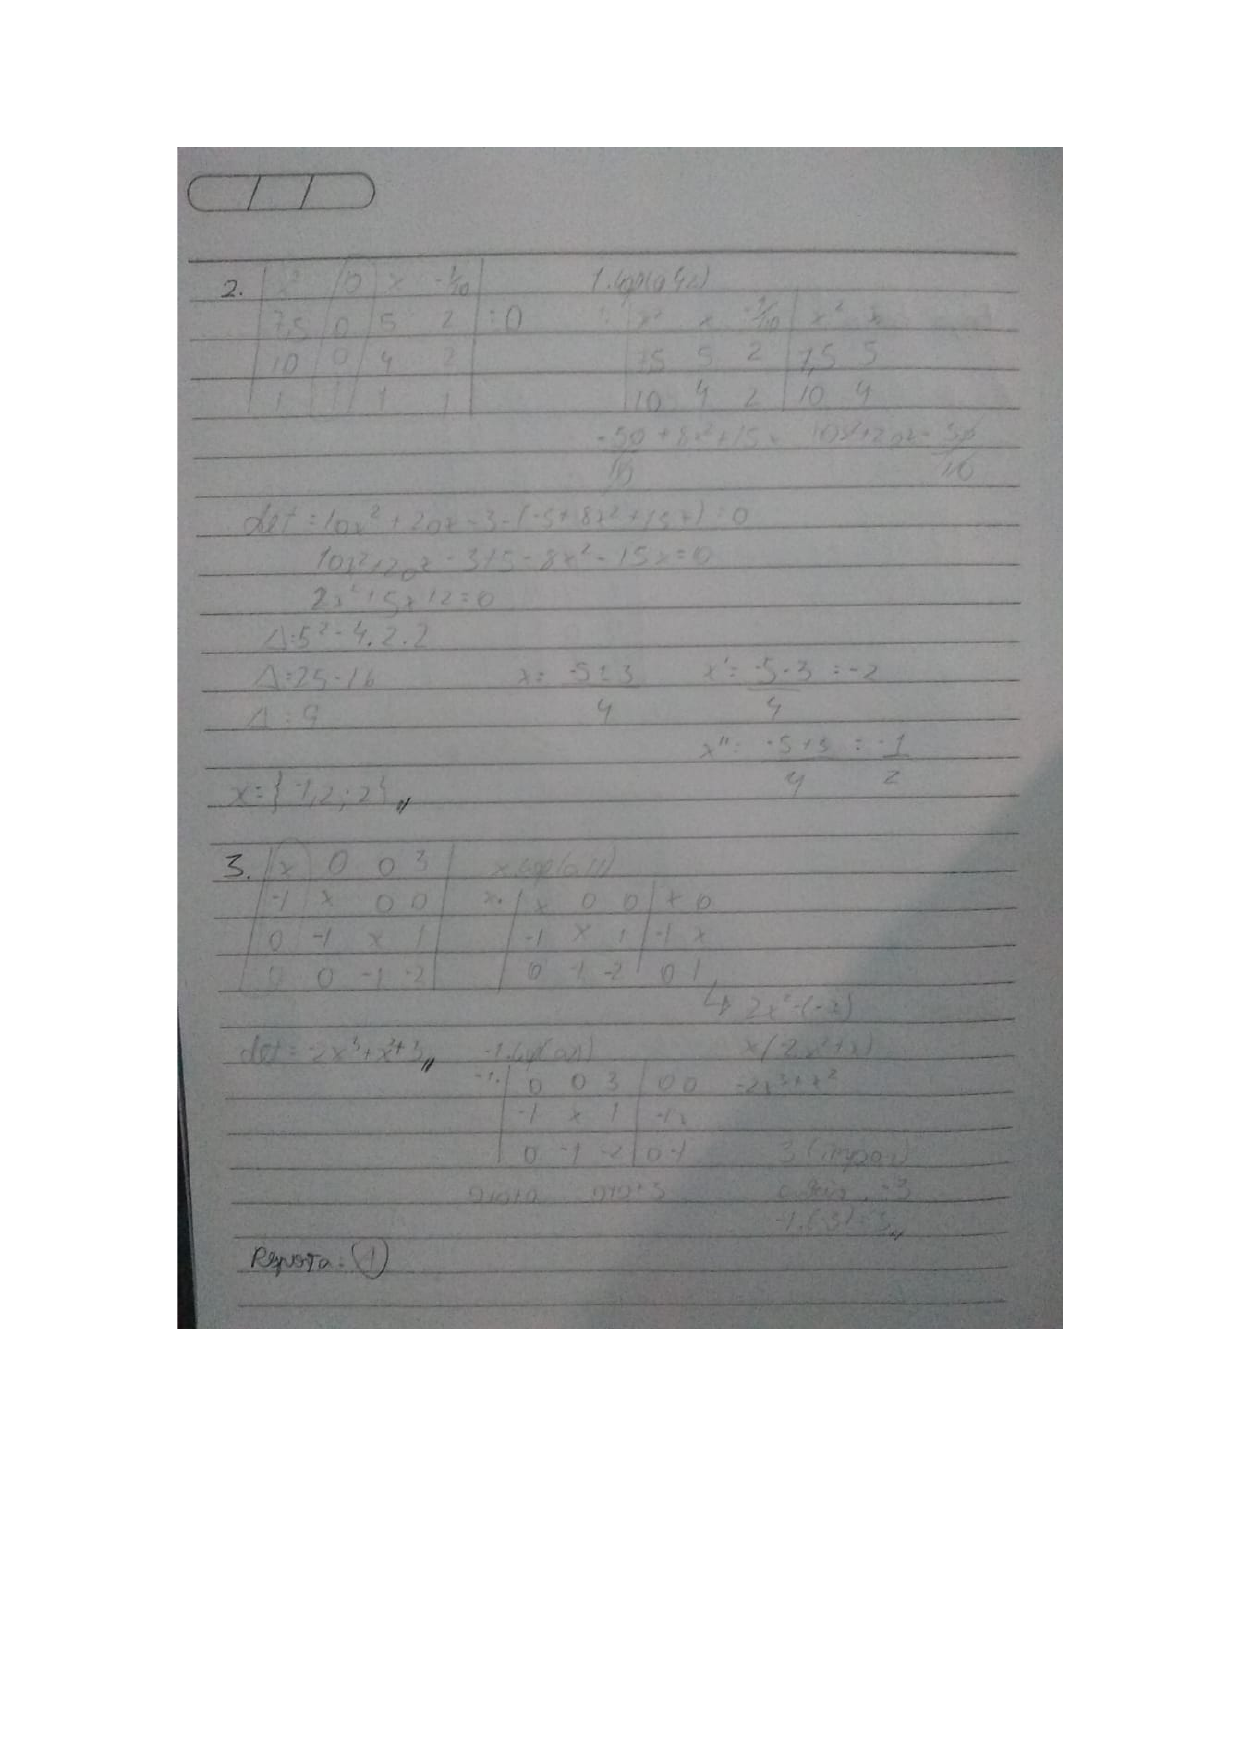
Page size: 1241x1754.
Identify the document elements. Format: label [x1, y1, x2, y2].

picture [177, 147, 1063, 1329]
